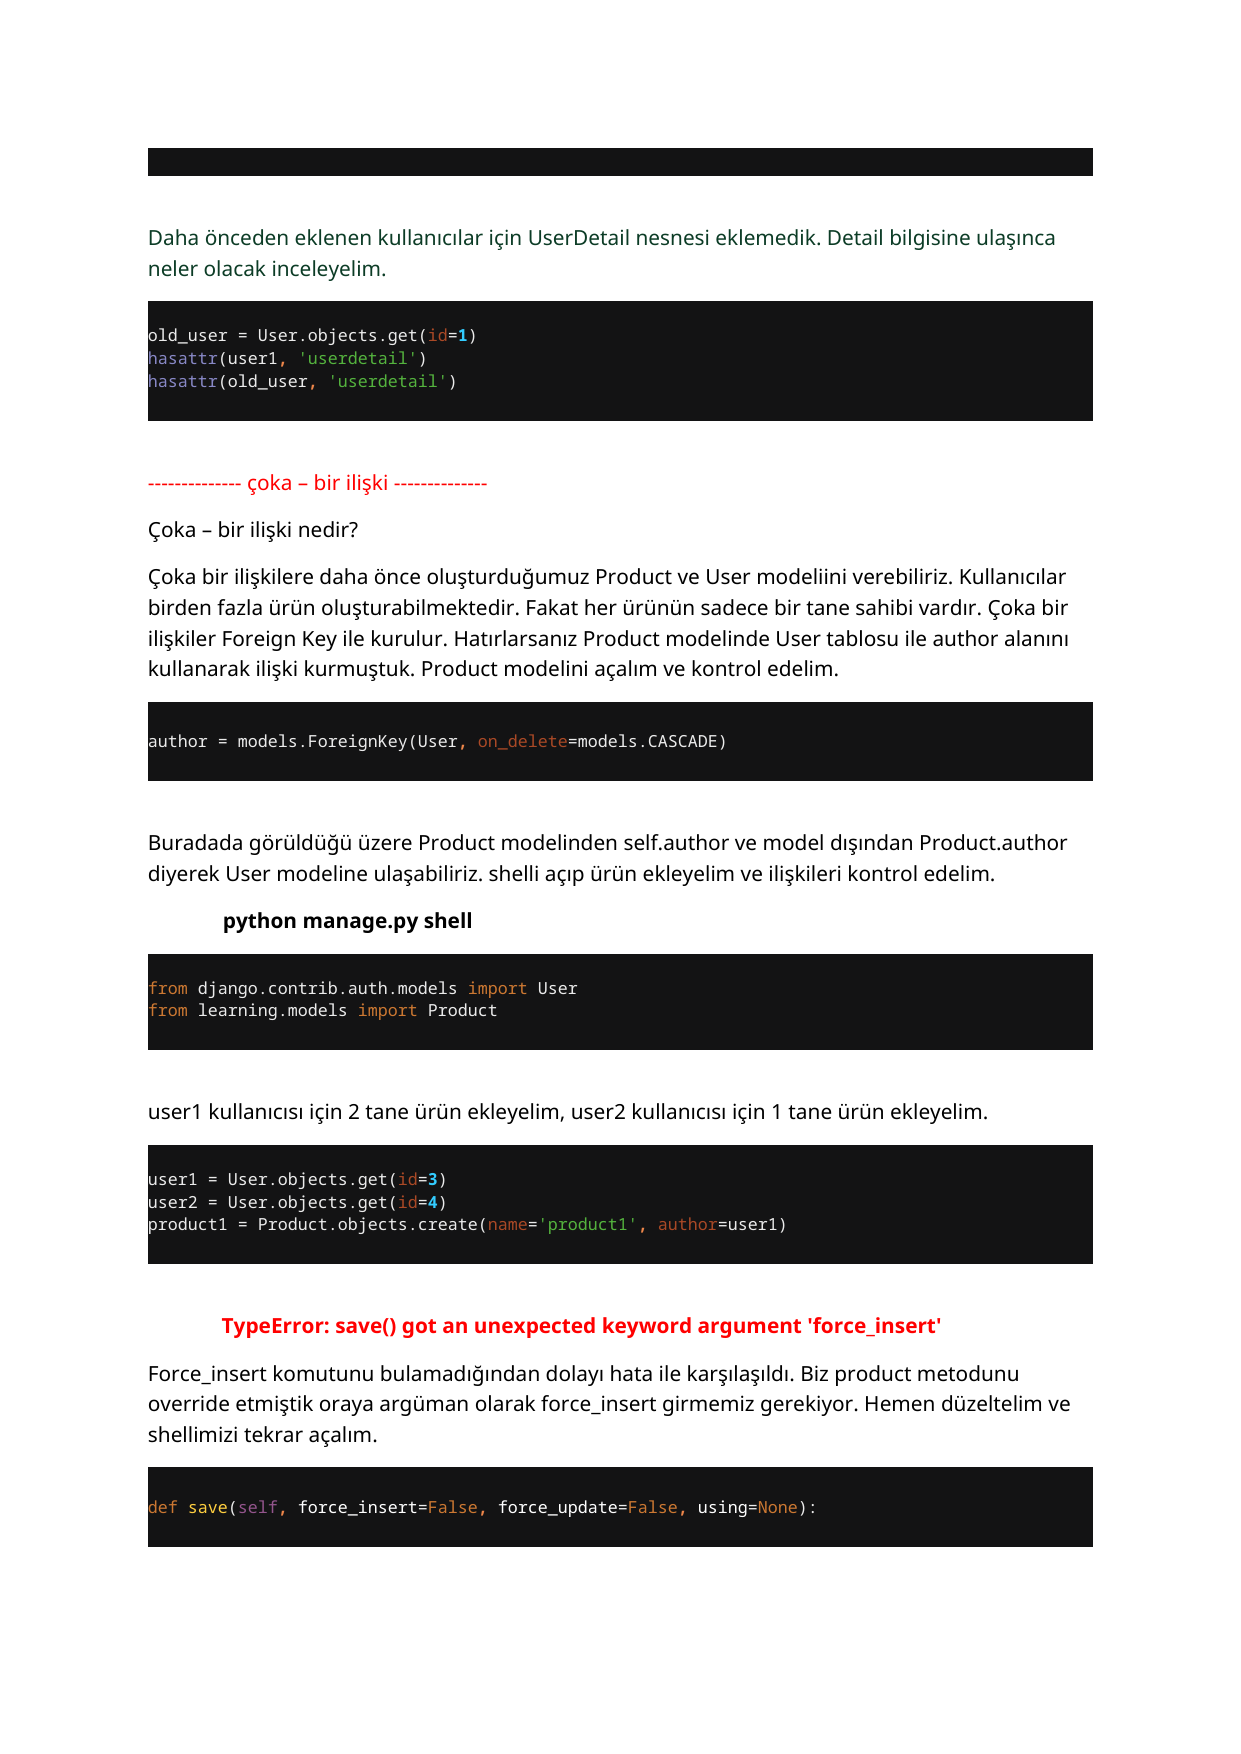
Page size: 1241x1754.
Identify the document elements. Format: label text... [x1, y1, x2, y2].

text Çoka bir ilişkilere daha önce oluşturduğumuz Product ve User modeliini verebiliriz. Kullanıcılar birden fazla ürün oluşturabilmektedir. Fakat her ürünün sadece bir tane sahibi vardır. Çoka bir ilişkiler Foreign Key ile kurulur. Hatırlarsanız Product modelinde User tablosu ile author alanını kullanarak ilişki kurmuştuk. Product modelini açalım ve kontrol edelim. [148, 562, 1093, 683]
text def save(self, force_insert=False, force_update=False, using=None): [148, 1496, 1093, 1518]
text author = models.ForeignKey(User, on_delete=models.CASCADE) [148, 730, 1093, 753]
text user1 kullanıcısı için 2 tane ürün ekleyelim, user2 kullanıcısı için 1 tane ürün ekleyelim. [148, 1097, 1093, 1126]
text Çoka – bir ilişki nedir? [148, 515, 1093, 543]
text Buradada görüldüğü üzere Product modelinden self.author ve model dışından Product.author diyerek User modeline ulaşabiliriz. shelli açıp ürün ekleyelim ve ilişkileri kontrol edelim. [148, 828, 1093, 887]
text Daha önceden eklenen kullanıcılar için UserDetail nesnesi eklemedik. Detail bilgisine ulaşınca neler olacak inceleyelim. [148, 223, 1093, 282]
text python manage.py shell [148, 906, 1093, 935]
text TypeError: save() got an unexpected keyword argument 'force_insert' [148, 1311, 1093, 1340]
text old_user = User.objects.get(id=1) hasattr(user1, 'userdetail') hasattr(old_user, 'userdetail') [148, 301, 1093, 392]
text Force_insert komutunu bulamadığından dolayı hata ile karşılaşıldı. Biz product metodunu override etmiştik oraya argüman olarak force_insert girmemiz gerekiyor. Hemen düzeltelim ve shellimizi tekrar açalım. [148, 1359, 1093, 1448]
text from django.contrib.auth.models import User from learning.models import Product [148, 954, 1093, 1022]
text user1 = User.objects.get(id=3) user2 = User.objects.get(id=4) product1 = Product.objects.create(name='product1', author=user1) [148, 1167, 1093, 1236]
text -------------- çoka – bir ilişki -------------- [148, 468, 1093, 496]
